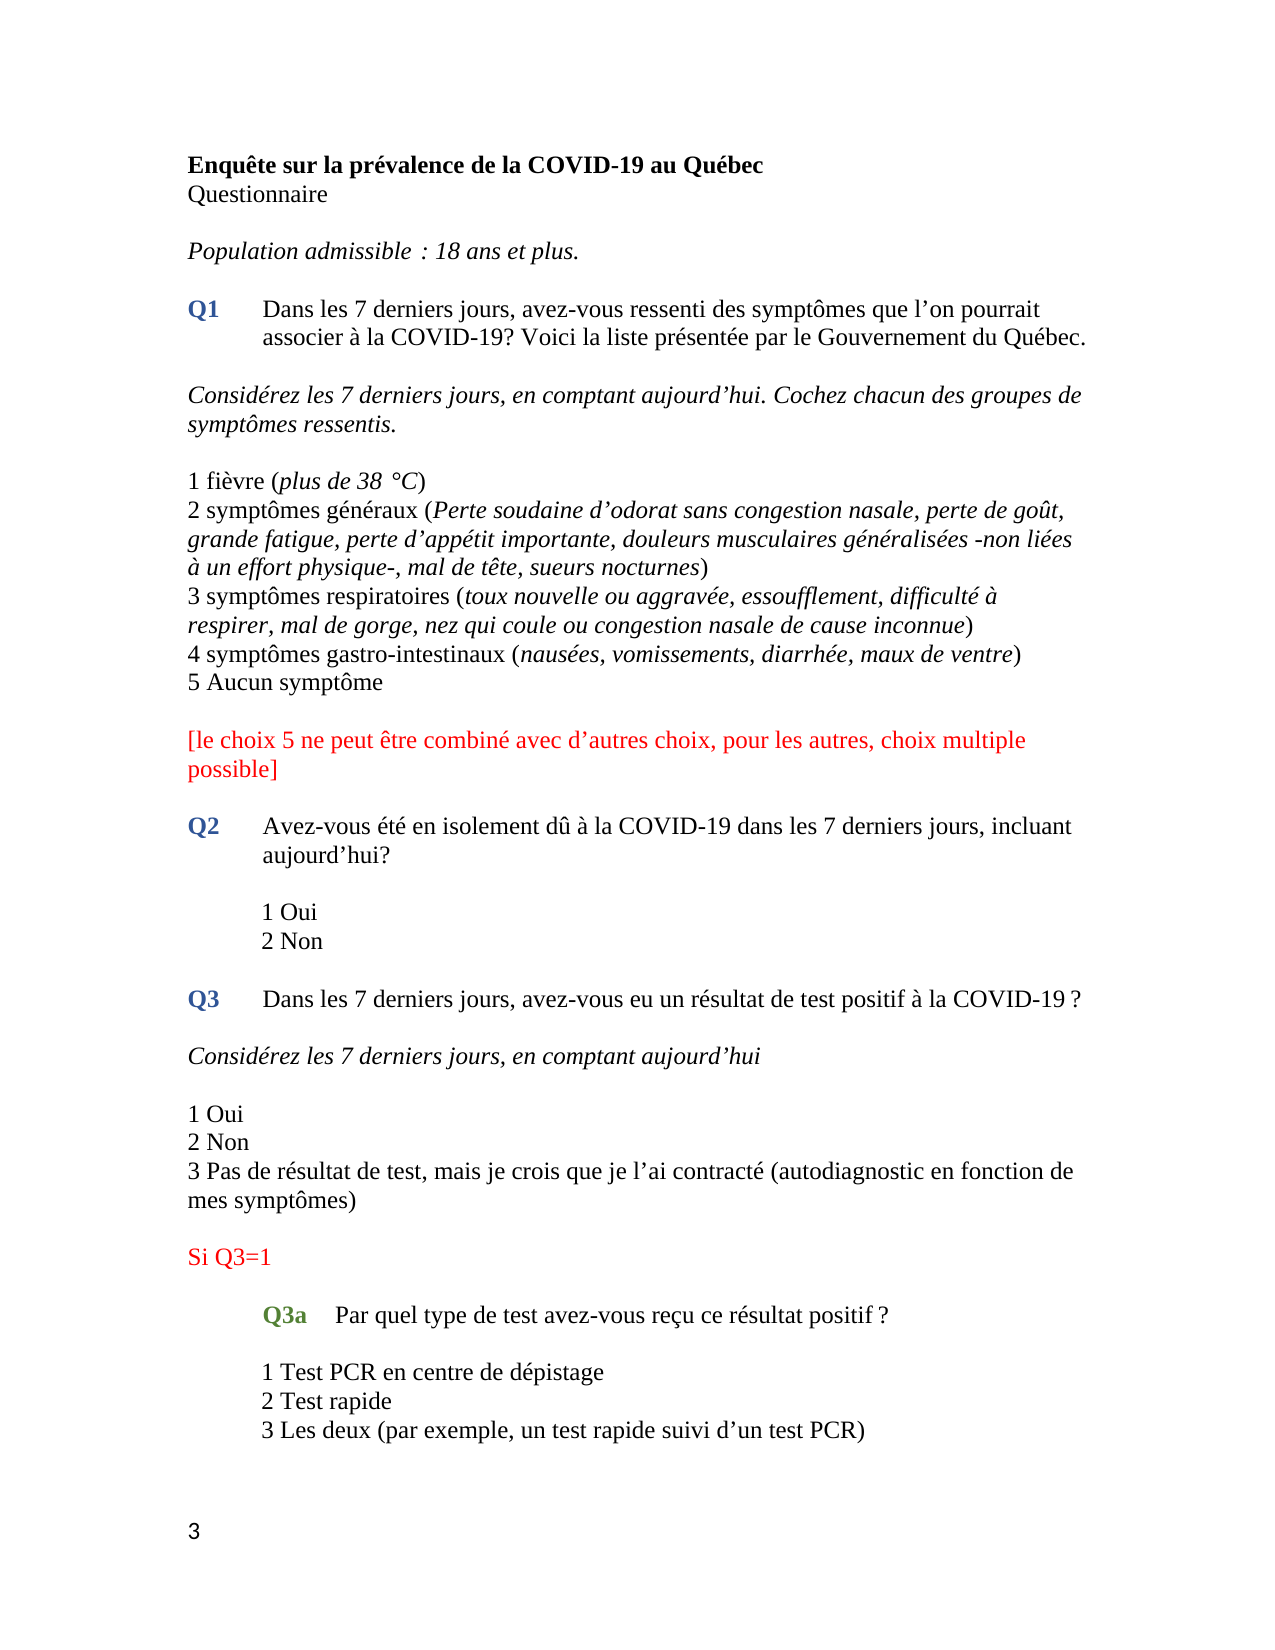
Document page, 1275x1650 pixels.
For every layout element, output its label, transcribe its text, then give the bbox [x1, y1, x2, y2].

text 2 Test rapide [261, 1386, 1087, 1415]
text Si Q3=1 [187, 1242, 1087, 1271]
list Dans les 7 derniers jours, avez-vous eu un résultat de test positif à la COVID-19 ? [187, 984, 1087, 1012]
text 2 Non [187, 1127, 1087, 1156]
text 3 Pas de résultat de test, mais je crois que je l’ai contracté (autodiagnostic en fonction de mes symptômes) [187, 1156, 1087, 1214]
text 4 symptômes gastro-intestinaux (nausées, vomissements, diarrhée, maux de ventre) [187, 639, 1087, 667]
text Population admissible : 18 ans et plus. [187, 236, 1087, 265]
text 1 fièvre (plus de 38 °C) [187, 466, 1087, 495]
text Enquête sur la prévalence de la COVID-19 au Québec [187, 150, 1087, 179]
text 5 Aucun symptôme [187, 667, 1087, 696]
text 3 Les deux (par exemple, un test rapide suivi d’un test PCR) [261, 1415, 1087, 1444]
text [le choix 5 ne peut être combiné avec d’autres choix, pour les autres, choix multiple possible] [187, 725, 1087, 782]
list Avez-vous été en isolement dû à la COVID-19 dans les 7 derniers jours, incluant aujourd’hui? [187, 811, 1087, 869]
text 1 Test PCR en centre de dépistage [261, 1357, 1087, 1386]
text 2 symptômes généraux (Perte soudaine d’odorat sans congestion nasale, perte de goût, grande fatigue, perte d’appétit importante, douleurs musculaires généralisées -non liées à un effort physique-, mal de tête, sueurs nocturnes) [187, 495, 1087, 581]
text 1 Oui [187, 897, 1087, 926]
text 1 Oui [187, 1099, 1087, 1127]
list Dans les 7 derniers jours, avez-vous ressenti des symptômes que l’on pourrait associer à la COVID-19? Voici la liste présentée par le Gouvernement du Québec. [187, 294, 1087, 351]
text Considérez les 7 derniers jours, en comptant aujourd’hui [187, 1041, 1087, 1070]
text 3 symptômes respiratoires (toux nouvelle ou aggravée, essoufflement, difficulté à respirer, mal de gorge, nez qui coule ou congestion nasale de cause inconnue) [187, 581, 1087, 639]
text Questionnaire [187, 179, 1087, 207]
text 2 Non [187, 926, 1087, 955]
list Par quel type de test avez-vous reçu ce résultat positif ? [262, 1300, 1087, 1329]
text Considérez les 7 derniers jours, en comptant aujourd’hui. Cochez chacun des groupes de symptômes ressentis. [187, 380, 1087, 437]
